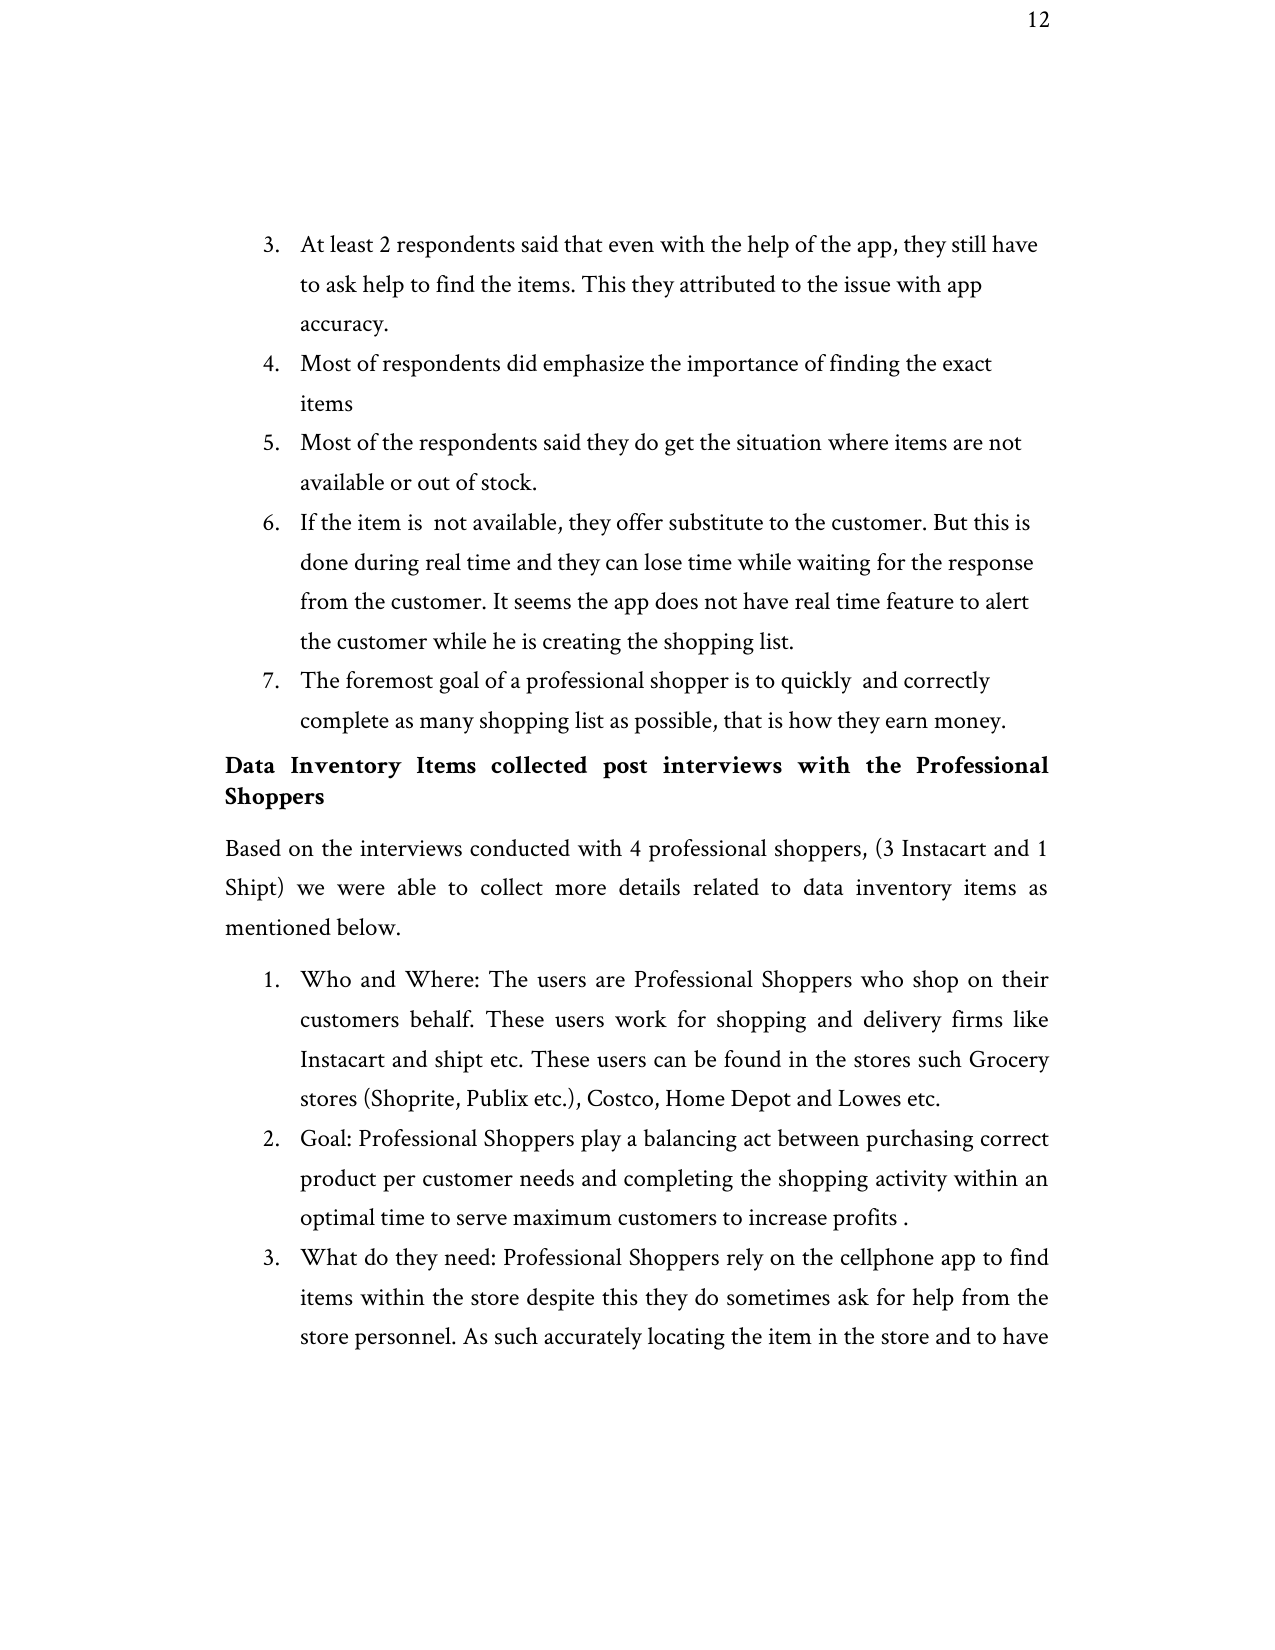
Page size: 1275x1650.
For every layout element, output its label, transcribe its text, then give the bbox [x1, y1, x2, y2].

list At least 2 respondents said that even with the help of the app, they still have to ask help to find the items. This they attributed to the issue with app accuracy. [262, 225, 1050, 339]
text Based on the interviews conducted with 4 professional shoppers, (3 Instacart and 1 Shipt) we were able to collect more details related to data inventory items as mentioned below. [225, 829, 1050, 943]
list Who and Where: The users are Professional Shoppers who shop on their customers behalf. These users work for shopping and delivery firms like Instacart and shipt etc. These users can be found in the stores such Grocery stores (Shoprite, Publix etc.), Costco, Home Depot and Lowes etc. [262, 960, 1050, 1114]
text Data Inventory Items collected post interviews with the Professional Shoppers [225, 753, 1050, 812]
list The foremost goal of a professional shopper is to quickly and correctly complete as many shopping list as possible, that is how they earn money. [262, 662, 1050, 736]
list Most of the respondents said they do get the situation where items are not available or out of stock. [262, 423, 1050, 498]
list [262, 1238, 1050, 1352]
list If the item is not available, they offer substitute to the customer. But this is done during real time and they can lose time while waiting for the response from the customer. It seems the app does not have real time feature to alert the customer while he is creating the shopping list. [262, 503, 1050, 656]
list Goal: Professional Shoppers play a balancing act between purchasing correct product per customer needs and completing the shopping activity within an optimal time to serve maximum customers to increase profits . [262, 1119, 1050, 1233]
list Most of respondents did emphasize the importance of finding the exact items [262, 344, 1050, 418]
